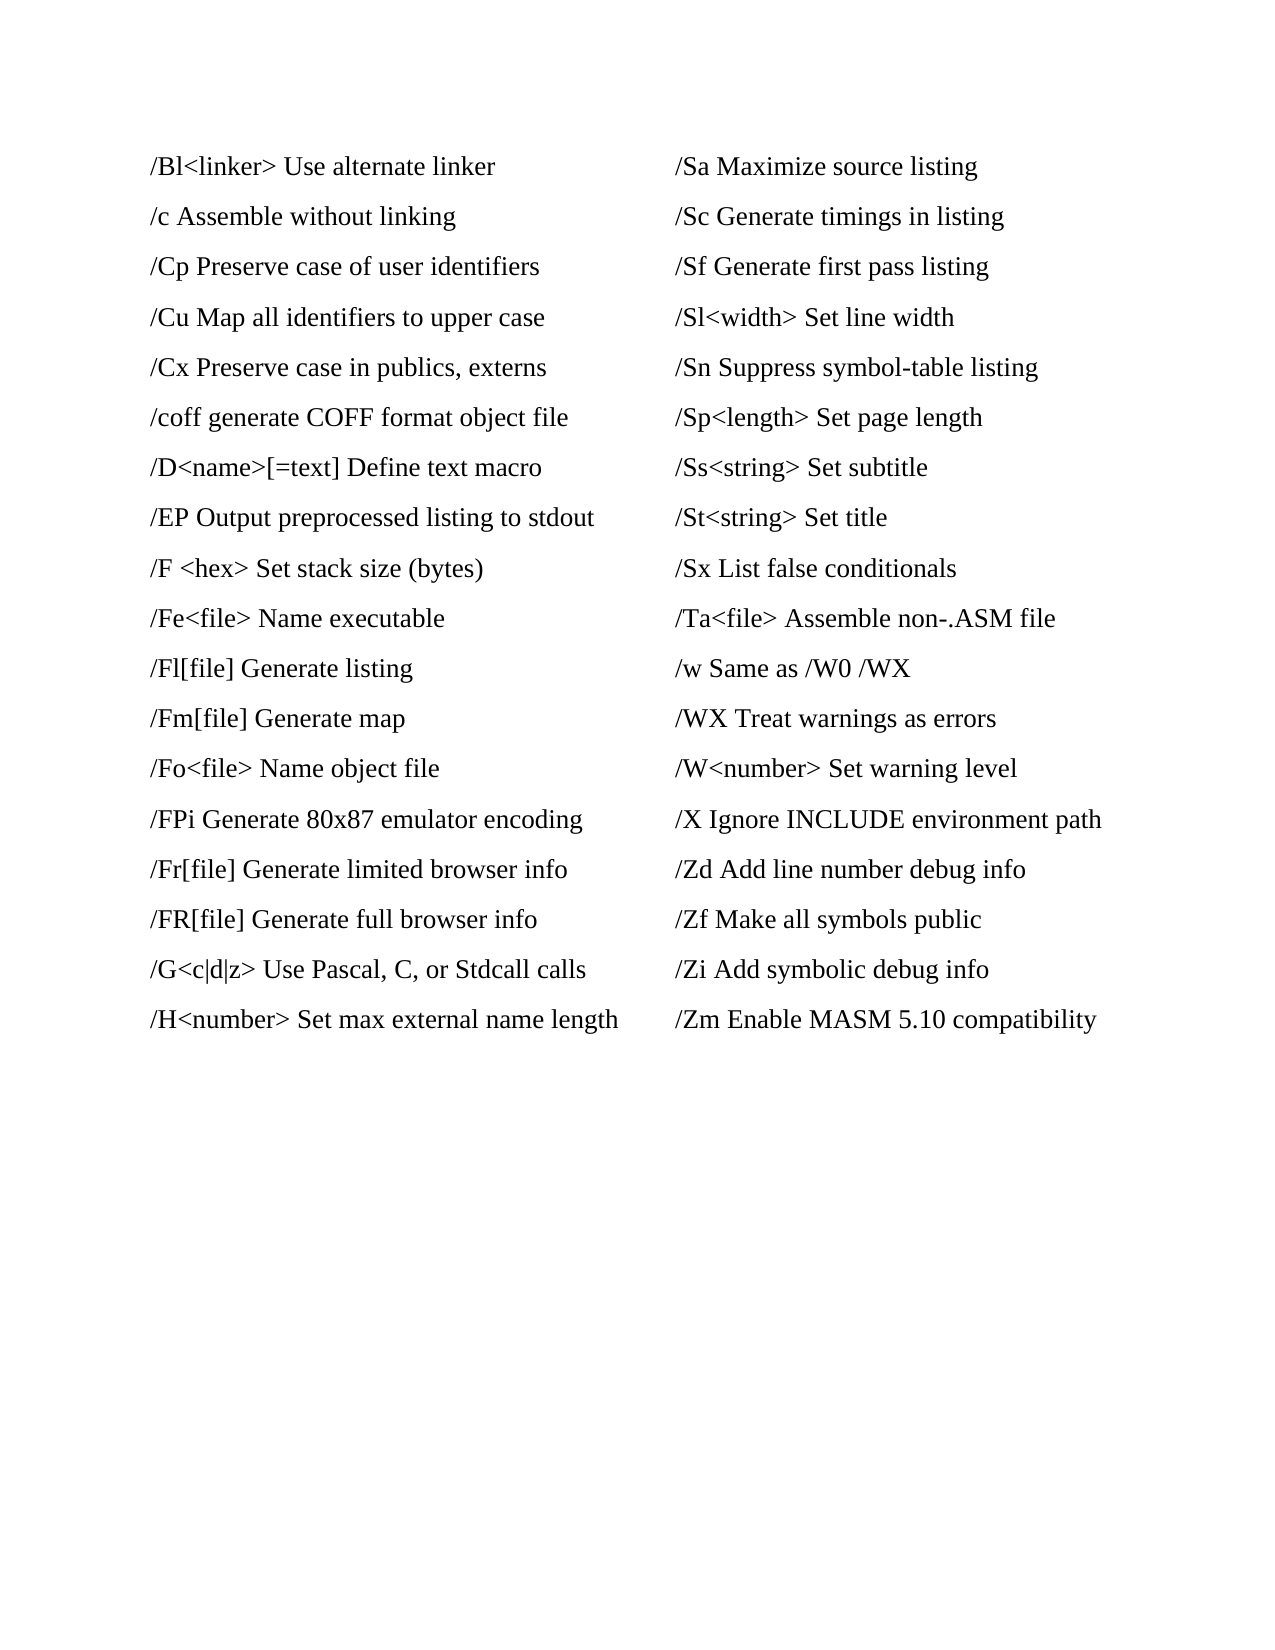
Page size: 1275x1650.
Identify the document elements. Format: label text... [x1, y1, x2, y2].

text /F <hex> Set stack size (bytes) /Sx List false conditionals [150, 552, 1125, 583]
text /coff generate COFF format object file /Sp<length> Set page length [150, 401, 1125, 432]
text /Cx Preserve case in publics, externs /Sn Suppress symbol-table listing [150, 351, 1125, 382]
text /Cu Map all identifiers to upper case /Sl<width> Set line width [150, 301, 1125, 332]
text /FR[file] Generate full browser info /Zf Make all symbols public [150, 903, 1125, 934]
text /Fe<file> Name executable /Ta<file> Assemble non-.ASM file [150, 602, 1125, 633]
text /D<name>[=text] Define text macro /Ss<string> Set subtitle [150, 451, 1125, 482]
text /Fl[file] Generate listing /w Same as /W0 /WX [150, 652, 1125, 683]
text /c Assemble without linking /Sc Generate timings in listing [150, 200, 1125, 231]
text /G<c|d|z> Use Pascal, C, or Stdcall calls /Zi Add symbolic debug info [150, 953, 1125, 984]
text /Fr[file] Generate limited browser info /Zd Add line number debug info [150, 853, 1125, 884]
text /Bl<linker> Use alternate linker /Sa Maximize source listing [150, 150, 1125, 181]
text /FPi Generate 80x87 emulator encoding /X Ignore INCLUDE environment path [150, 803, 1125, 834]
text /Cp Preserve case of user identifiers /Sf Generate first pass listing [150, 250, 1125, 282]
text /H<number> Set max external name length /Zm Enable MASM 5.10 compatibility [150, 1003, 1125, 1035]
text /EP Output preprocessed listing to stdout /St<string> Set title [150, 501, 1125, 533]
text /Fm[file] Generate map /WX Treat warnings as errors [150, 702, 1125, 733]
text /Fo<file> Name object file /W<number> Set warning level [150, 752, 1125, 784]
